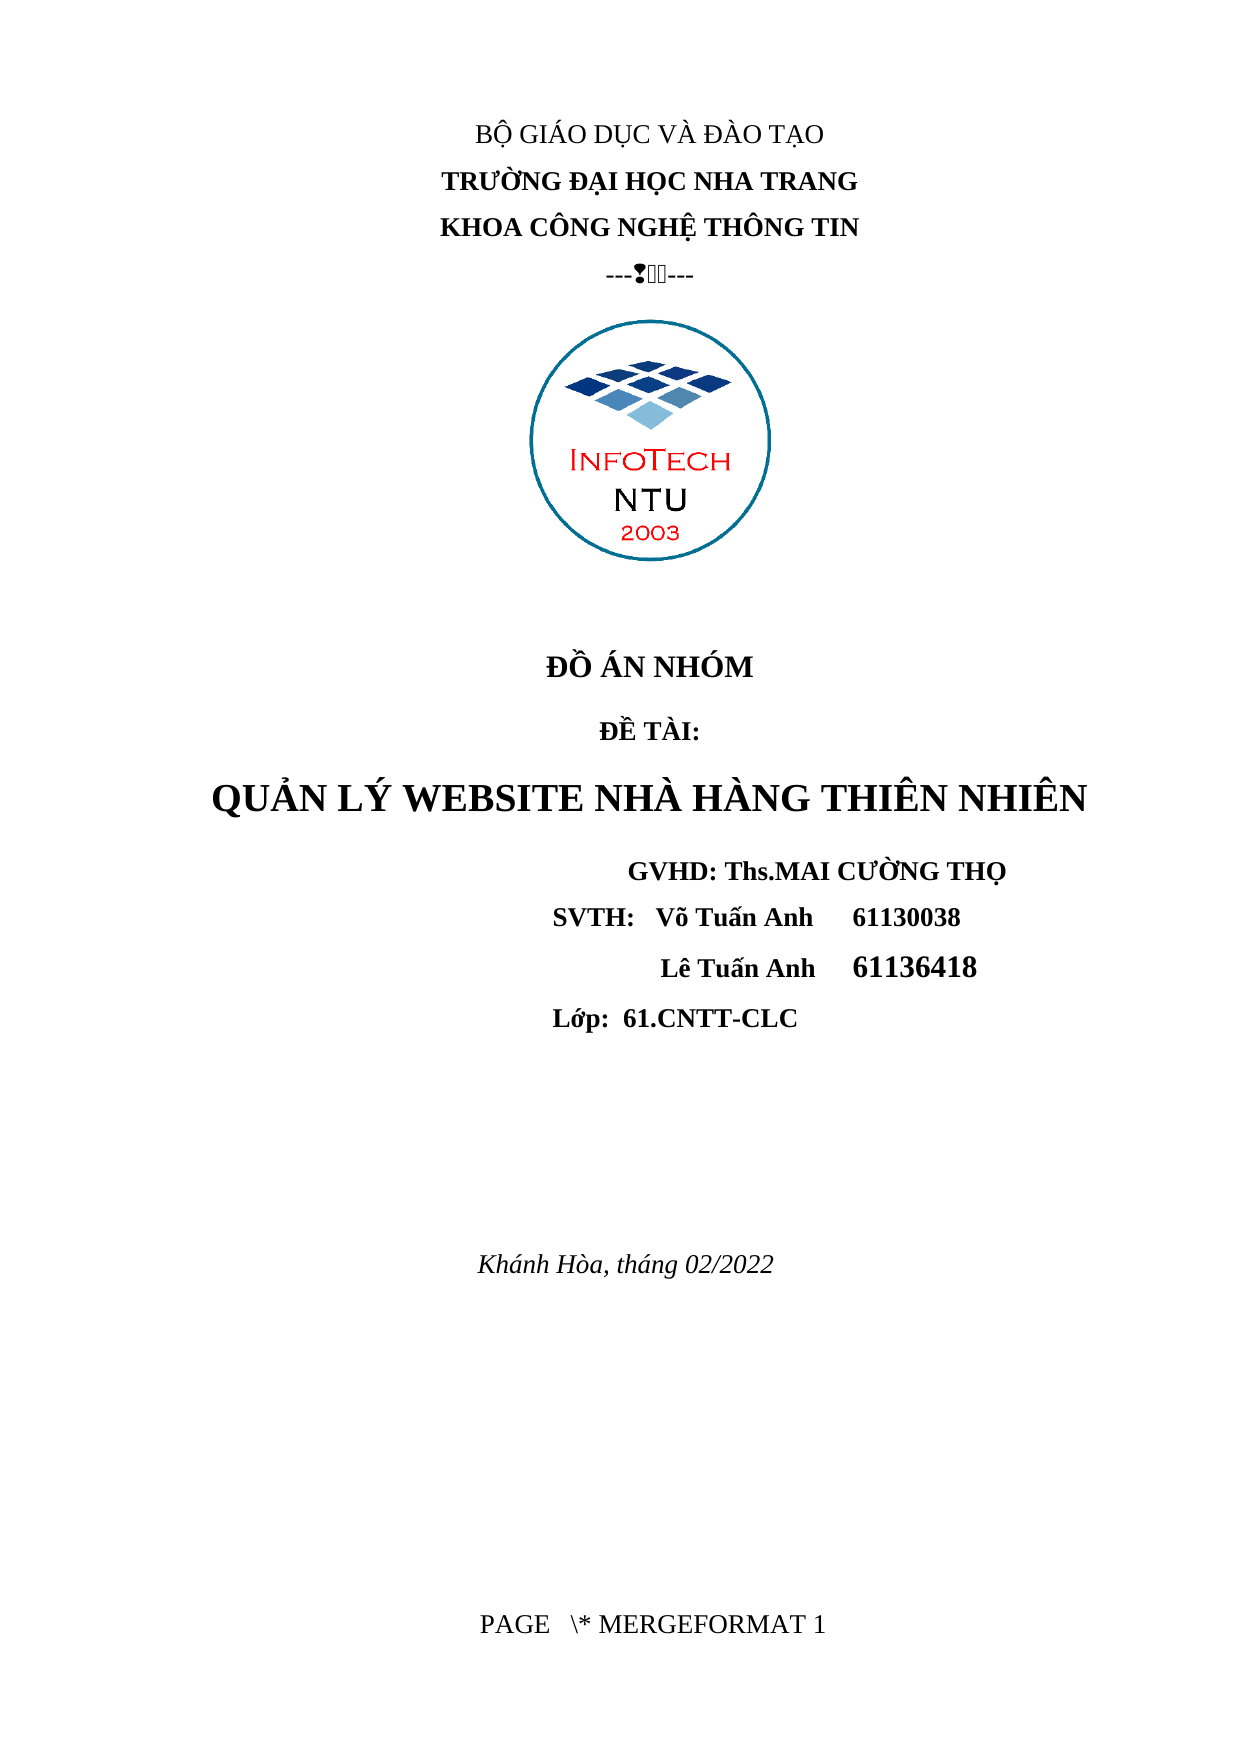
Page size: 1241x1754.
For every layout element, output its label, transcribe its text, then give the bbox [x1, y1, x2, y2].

picture [534, 324, 767, 557]
picture [662, 451, 772, 562]
text BỘ GIÁO DỤC VÀ ĐÀO TẠO [177, 118, 1122, 149]
picture [527, 317, 772, 562]
text ĐỒ ÁN NHÓM [177, 648, 1122, 684]
text Lớp: 61.CNTT-CLC [543, 1002, 1122, 1033]
text TRƯỜNG ĐẠI HỌC NHA TRANG [177, 165, 1122, 196]
text GVHD: Ths.MAI CƯỜNG THỌ [177, 855, 1122, 886]
text Khánh Hòa, tháng 02/2022 [402, 1248, 1122, 1279]
text SVTH: Võ Tuấn Anh 61130038 [543, 901, 1122, 932]
text QUẢN LÝ WEBSITE NHÀ HÀNG THIÊN NHIÊN [177, 774, 1122, 819]
text ------ [177, 258, 1122, 289]
text ĐỀ TÀI: [177, 715, 1122, 746]
text KHOA CÔNG NGHỆ THÔNG TIN [177, 211, 1122, 243]
text Lê Tuấn Anh 61136418 [543, 948, 1122, 984]
